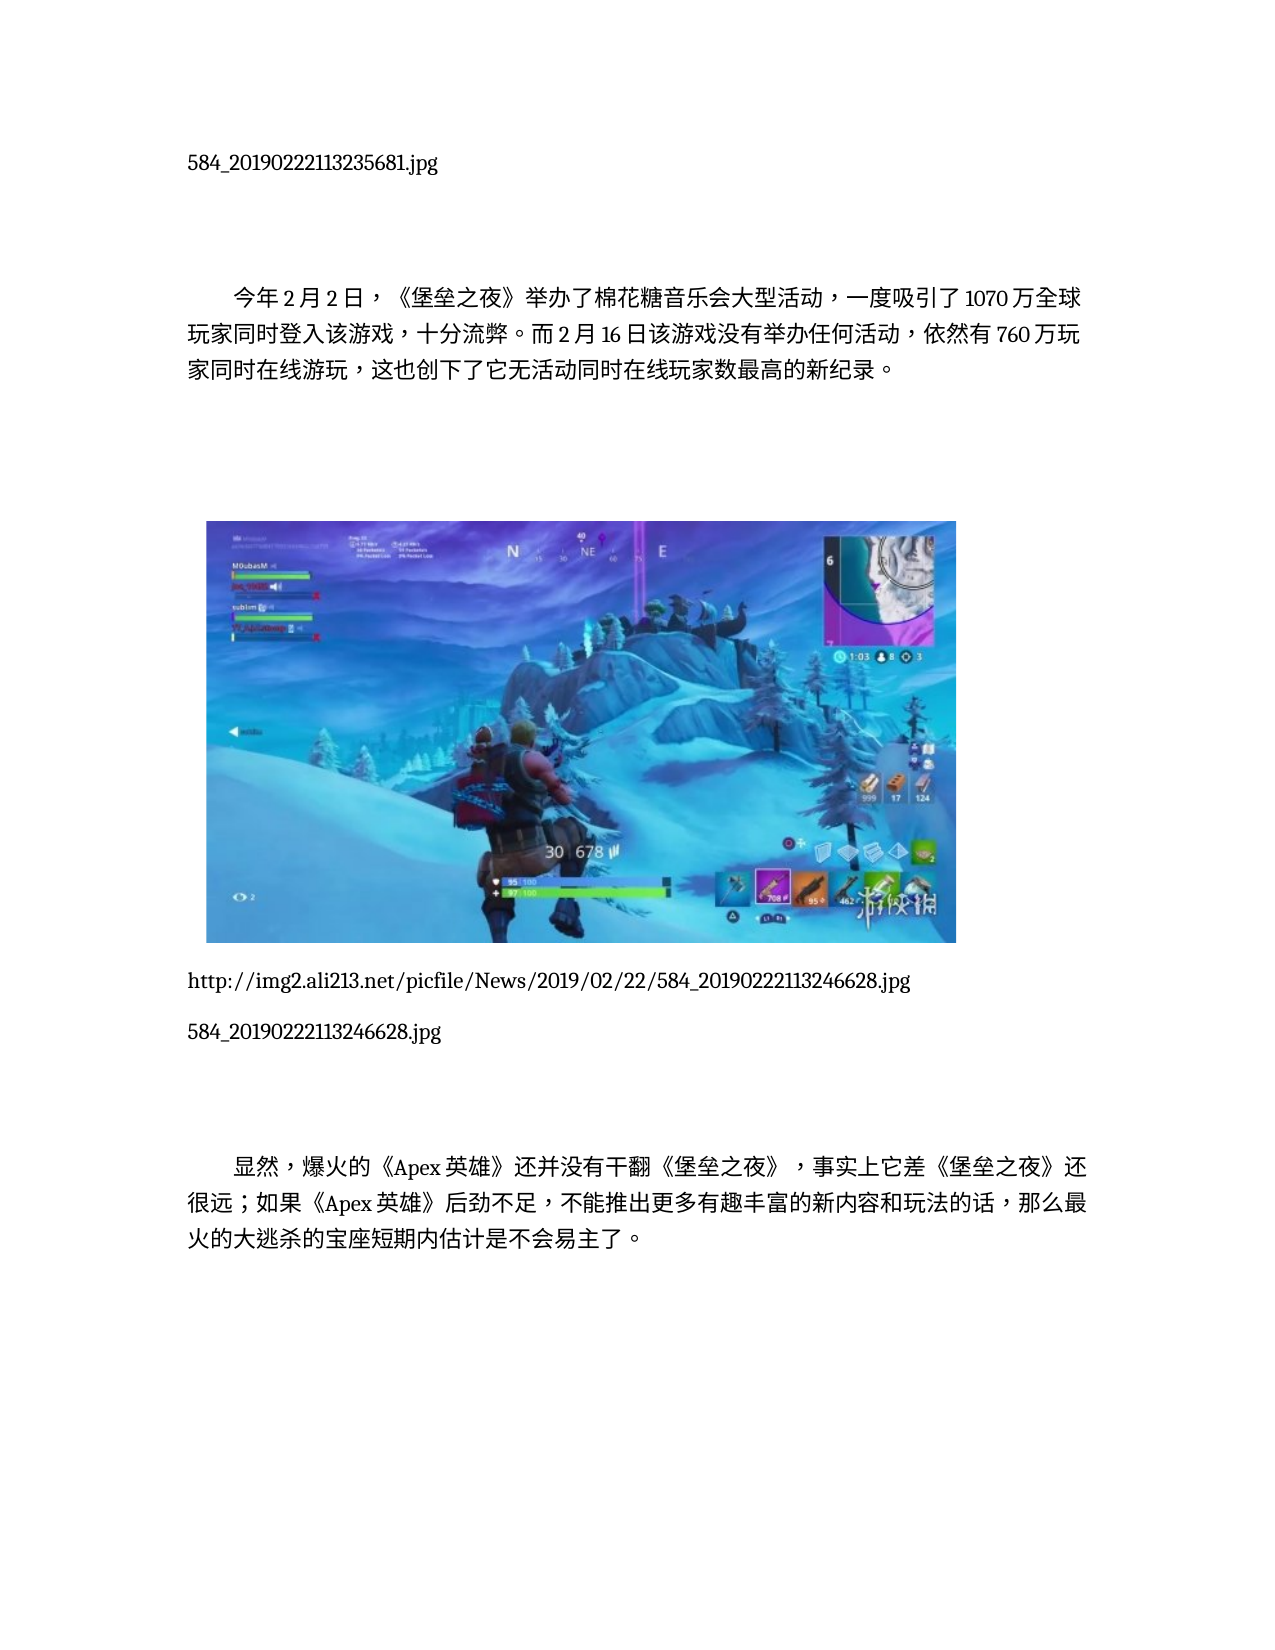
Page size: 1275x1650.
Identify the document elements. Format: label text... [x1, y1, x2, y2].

text 584_20190222113246628.jpg [187, 1018, 1087, 1045]
text 显然，爆火的《Apex英雄》还并没有干翻《堡垒之夜》，事实上它差《堡垒之夜》还很远；如果《Apex英雄》后劲不足，不能推出更多有趣丰富的新内容和玩法的话，那么最火的大逃杀的宝座短期内估计是不会易主了。 [187, 1151, 1087, 1284]
text 584_20190222113235681.jpg [187, 150, 1087, 176]
picture [206, 521, 957, 943]
text 今年2月2日，《堡垒之夜》举办了棉花糖音乐会大型活动，一度吸引了1070万全球玩家同时登入该游戏，十分流弊。而2月16日该游戏没有举办任何活动，依然有760万玩家同时在线游玩，这也创下了它无活动同时在线玩家数最高的新纪录。 [187, 282, 1087, 416]
text http://img2.ali213.net/picfile/News/2019/02/22/584_20190222113246628.jpg [187, 967, 1087, 994]
